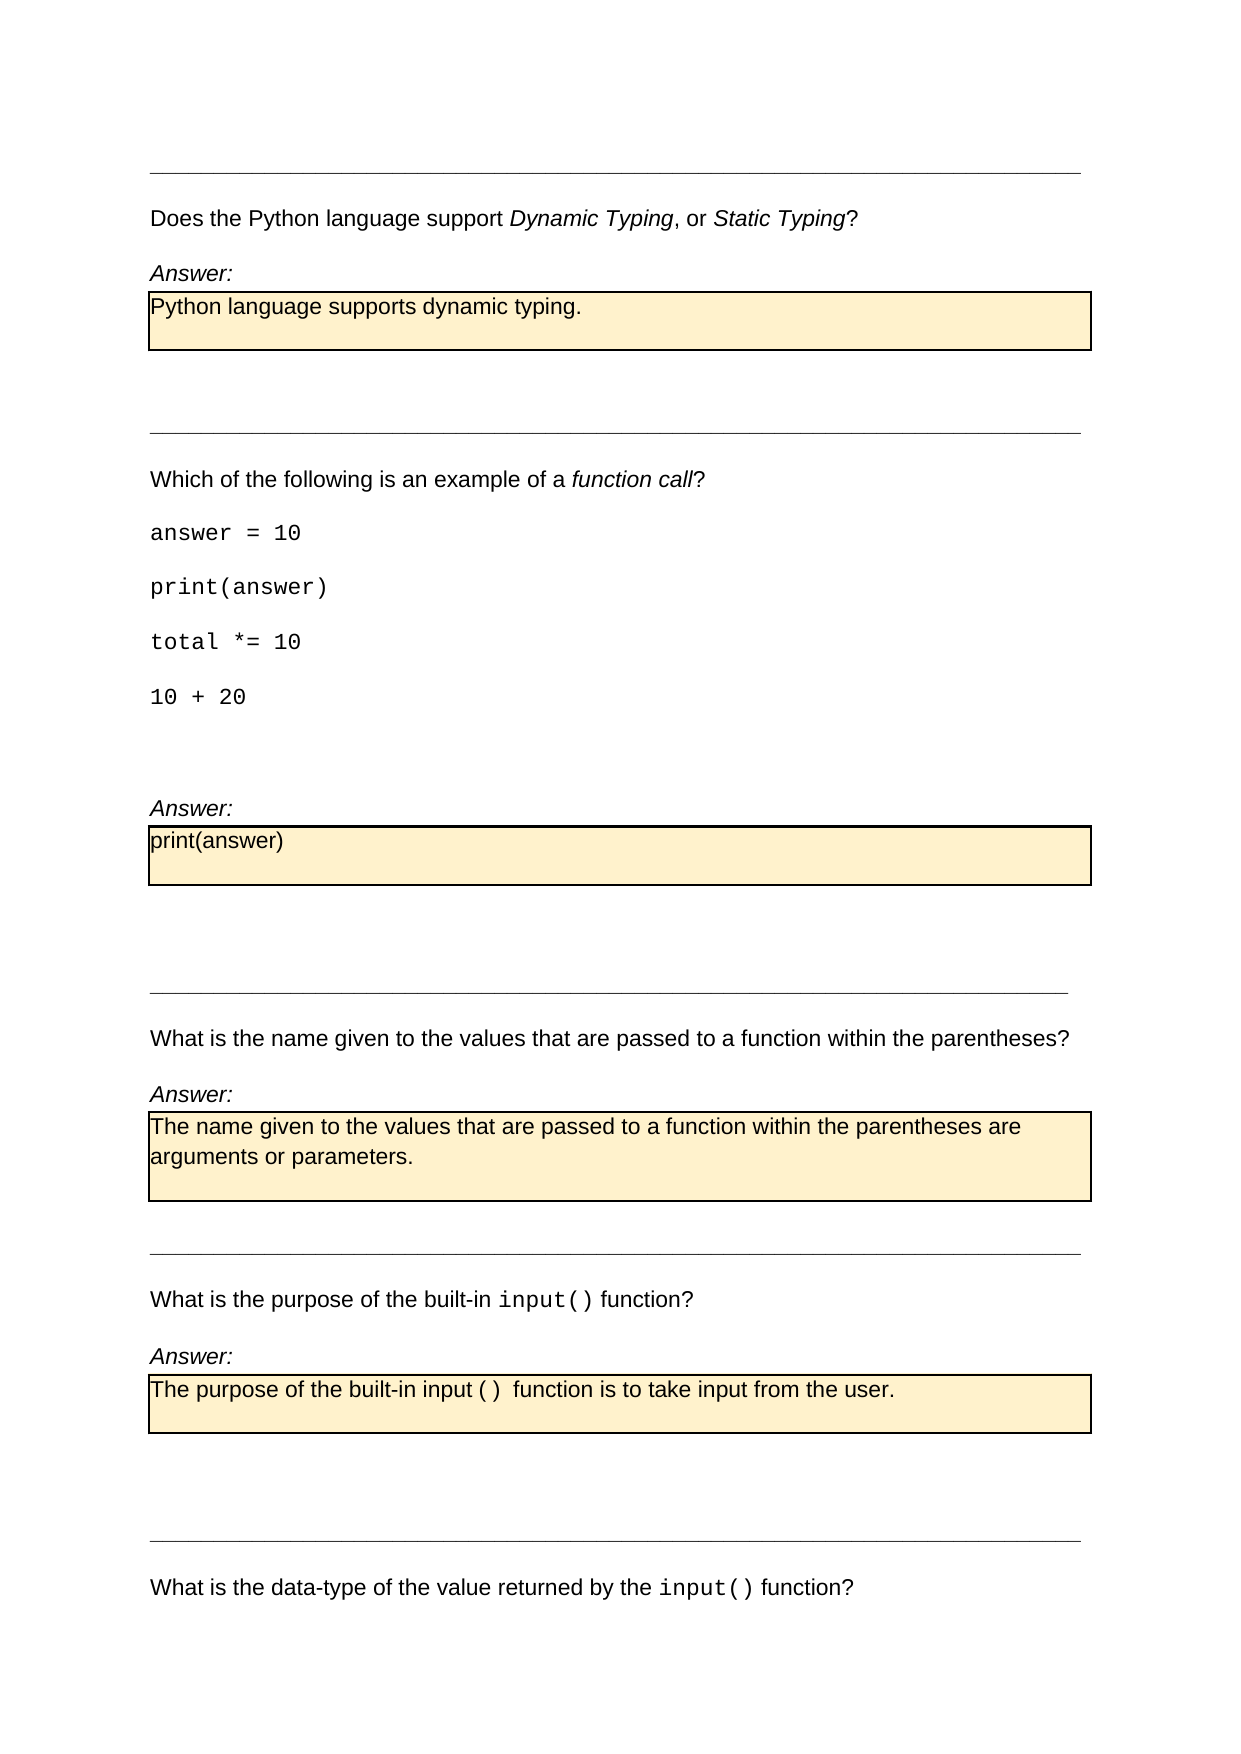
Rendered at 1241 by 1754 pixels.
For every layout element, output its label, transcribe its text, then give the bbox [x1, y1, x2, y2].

text Does the Python language support Dynamic Typing, or Static Typing? [150, 205, 1090, 232]
text Which of the following is an example of a function call? [150, 466, 1090, 492]
text The purpose of the built-in input ( ) function is to take input from the user. [150, 1376, 1090, 1402]
text Answer: [150, 1081, 1090, 1107]
text print(answer) [150, 576, 1090, 602]
text Answer: [150, 1343, 1090, 1370]
text Python language supports dynamic typing. [150, 293, 1090, 319]
text What is the name given to the values that are passed to a function within the parentheses? [150, 1025, 1090, 1052]
text print(answer) [150, 828, 1090, 854]
text Answer: [150, 260, 1090, 287]
text What is the purpose of the built-in input() function? [150, 1286, 1090, 1314]
text ________________________________________________________________________ [150, 970, 1090, 997]
text total *= 10 [150, 630, 1090, 656]
text 10 + 20 [150, 685, 1090, 711]
text The name given to the values that are passed to a function within the parentheses are arguments or parameters. [150, 1113, 1090, 1169]
text _________________________________________________________________________ [150, 410, 1090, 437]
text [150, 150, 1090, 176]
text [150, 1518, 1090, 1545]
text _________________________________________________________________________ [150, 1231, 1090, 1257]
text Answer: [150, 795, 1090, 822]
text answer = 10 [150, 521, 1090, 547]
text What is the data-type of the value returned by the input() function? [150, 1573, 1090, 1602]
